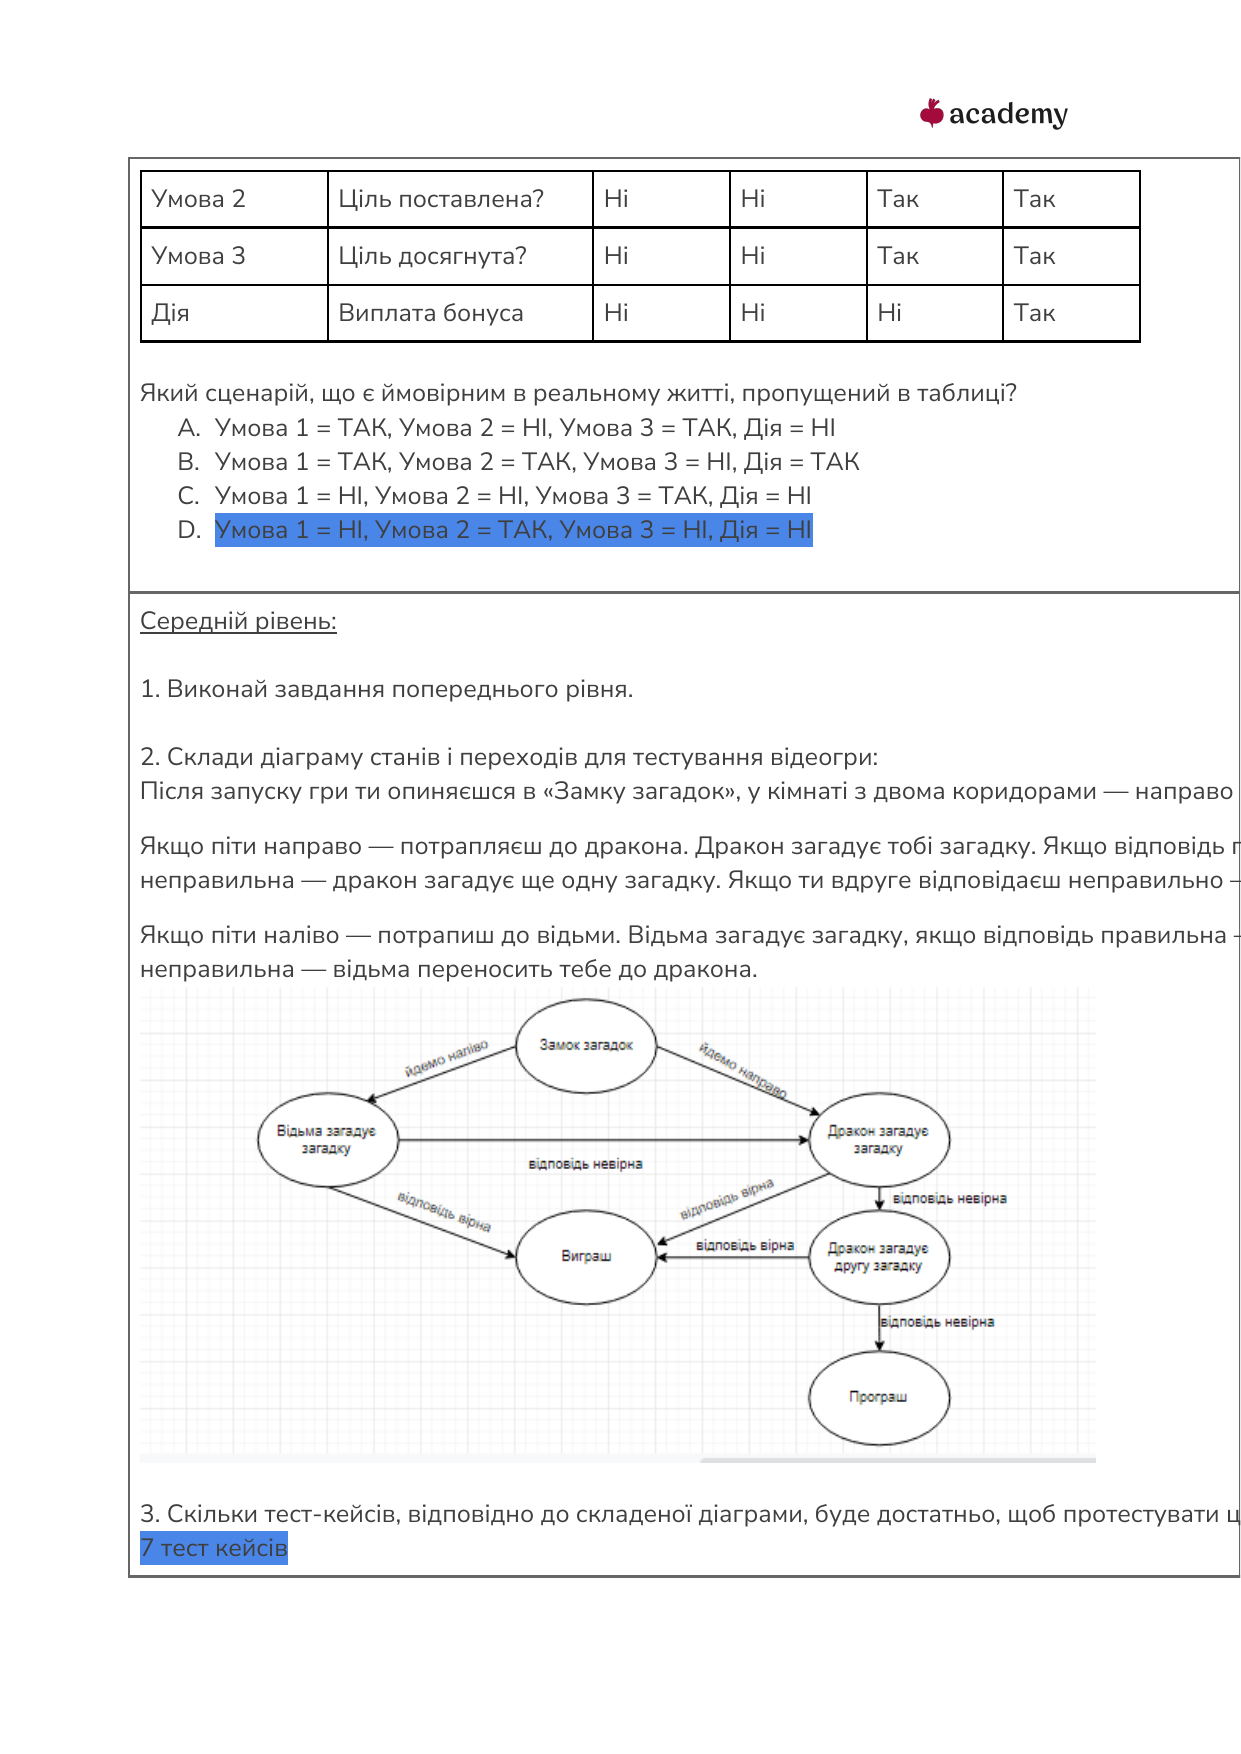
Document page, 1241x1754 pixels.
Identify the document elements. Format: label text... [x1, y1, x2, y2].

picture [897, 75, 1091, 154]
table_cell Середній рівень: 1. Виконай завдання попереднього рівня. 2. Склади діаграму станів і переходів для тестування відеогри: Після запуску гри ти опиняєшся в «Замку загадок», у кімнаті з двома коридорами — направо і наліво. Якщо піти направо — потрапляєш до дракона. Дракон загадує тобі загадку. Якщо відповідь правильна — виходиш із замку та виграєш. Якщо неправильна — дракон загадує ще одну загадку. Якщо ти вдруге відповідаєш неправильно — дракон тебе з'їдає і ти програєш. Якщо піти наліво — потрапиш до відьми. Відьма загадує загадку, якщо відповідь правильна — виходиш із замку і виграєш. Якщо відповідь неправильна — відьма переносить тебе до дракона. 3. Скільки тест-кейсів, відповідно до складеної діаграми, буде достатньо, щоб протестувати цю гру? 7 тест кейсів [130, 594, 1239, 1575]
picture [139, 986, 1096, 1463]
